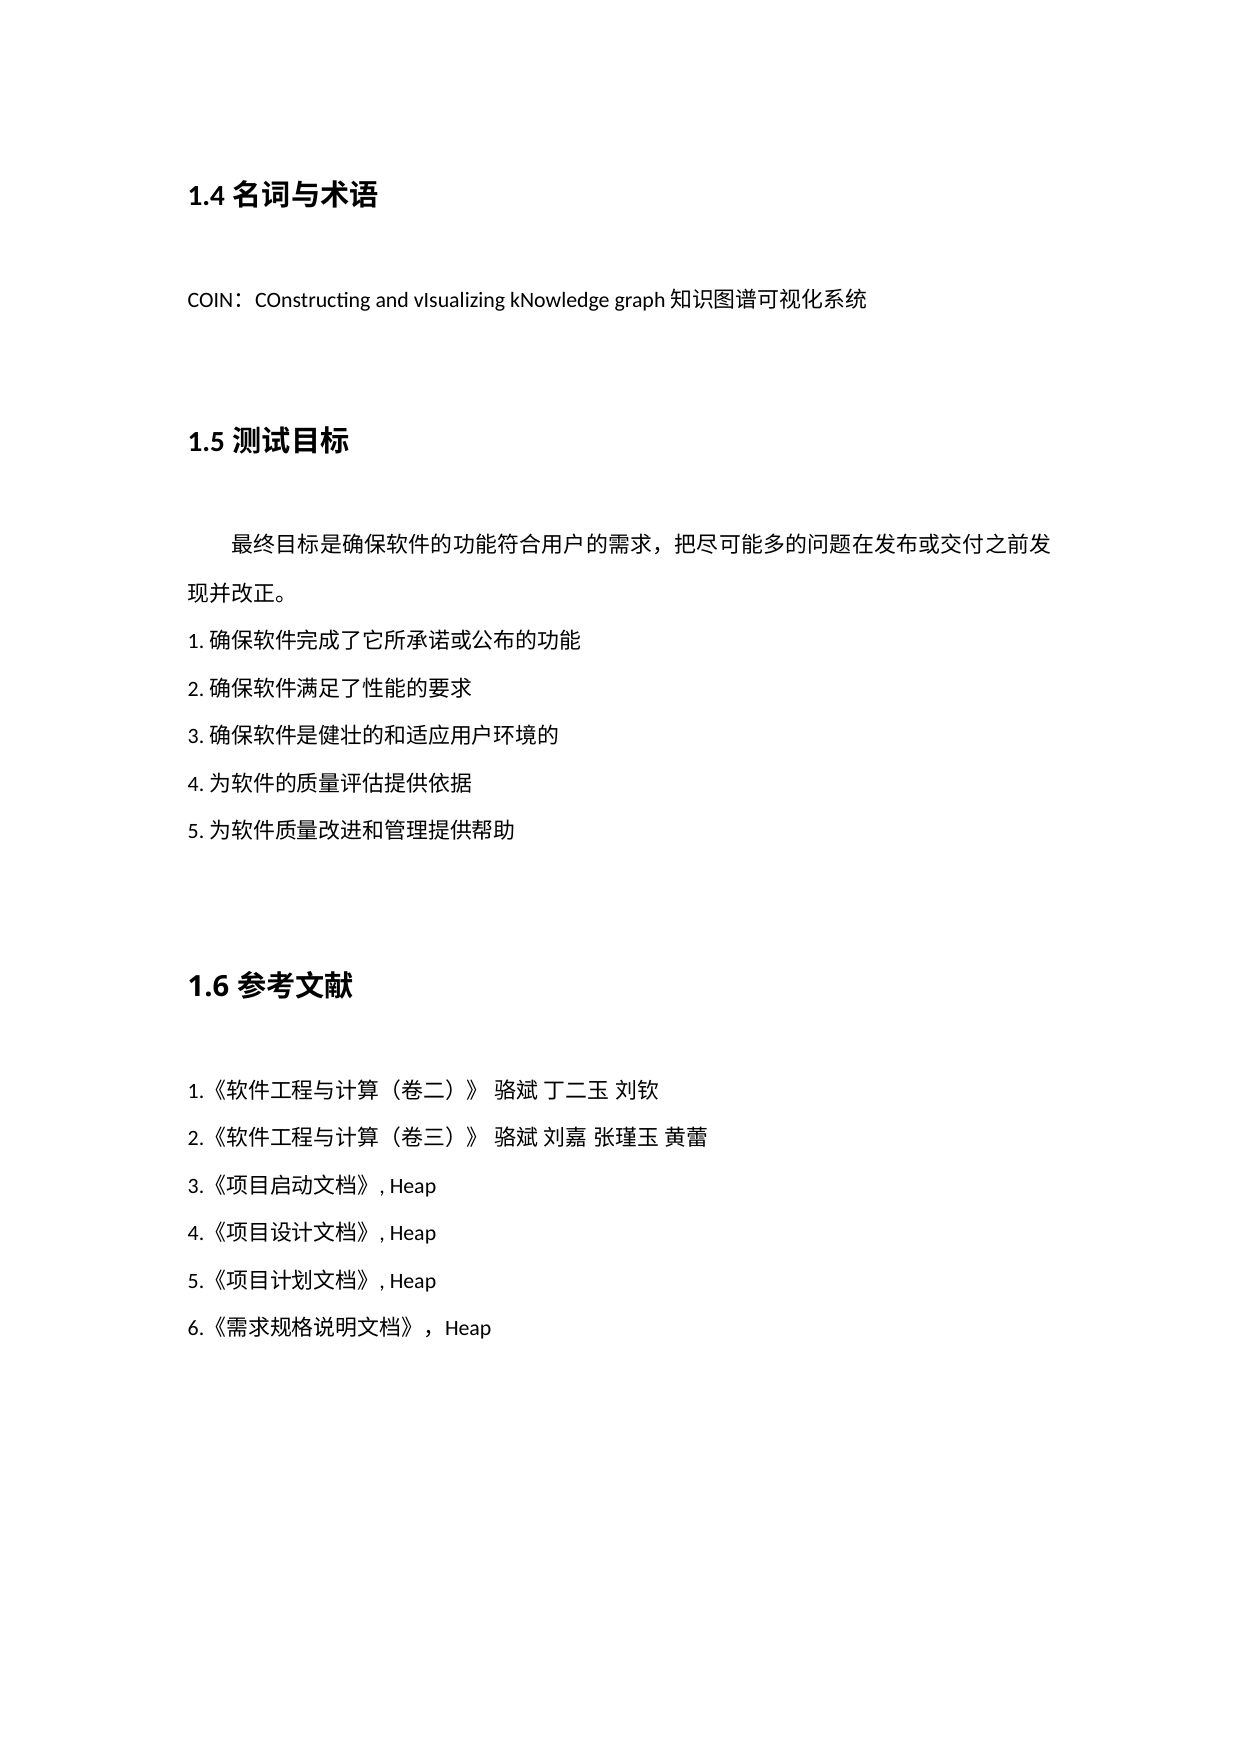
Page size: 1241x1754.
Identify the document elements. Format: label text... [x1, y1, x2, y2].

text COIN：COnstructing and vIsualizing kNowledge graph知识图谱可视化系统 [187, 283, 1053, 315]
subtitle 1.5 测试目标 [187, 407, 1053, 472]
text 最终目标是确保软件的功能符合用户的需求，把尽可能多的问题在发布或交付之前发现并改正。 [187, 528, 1053, 609]
text 1.《软件工程与计算（卷二）》 骆斌 丁二玉 刘钦 [187, 1074, 1053, 1106]
text 4.《项目设计文档》, Heap [187, 1216, 1053, 1248]
text 6.《需求规格说明文档》，Heap [187, 1311, 1053, 1343]
subtitle 1.6 参考文献 [187, 953, 1053, 1018]
subtitle 1.4 名词与术语 [187, 162, 1053, 227]
text 3. 确保软件是健壮的和适应用户环境的 [187, 719, 1053, 751]
text 3.《项目启动文档》, Heap [187, 1168, 1053, 1201]
text 1. 确保软件完成了它所承诺或公布的功能 [187, 624, 1053, 656]
text 2. 确保软件满足了性能的要求 [187, 671, 1053, 704]
text 4. 为软件的质量评估提供依据 [187, 766, 1053, 799]
text 5. 为软件质量改进和管理提供帮助 [187, 813, 1053, 846]
text 5.《项目计划文档》, Heap [187, 1263, 1053, 1296]
text 2.《软件工程与计算（卷三）》 骆斌 刘嘉 张瑾玉 黄蕾 [187, 1121, 1053, 1153]
